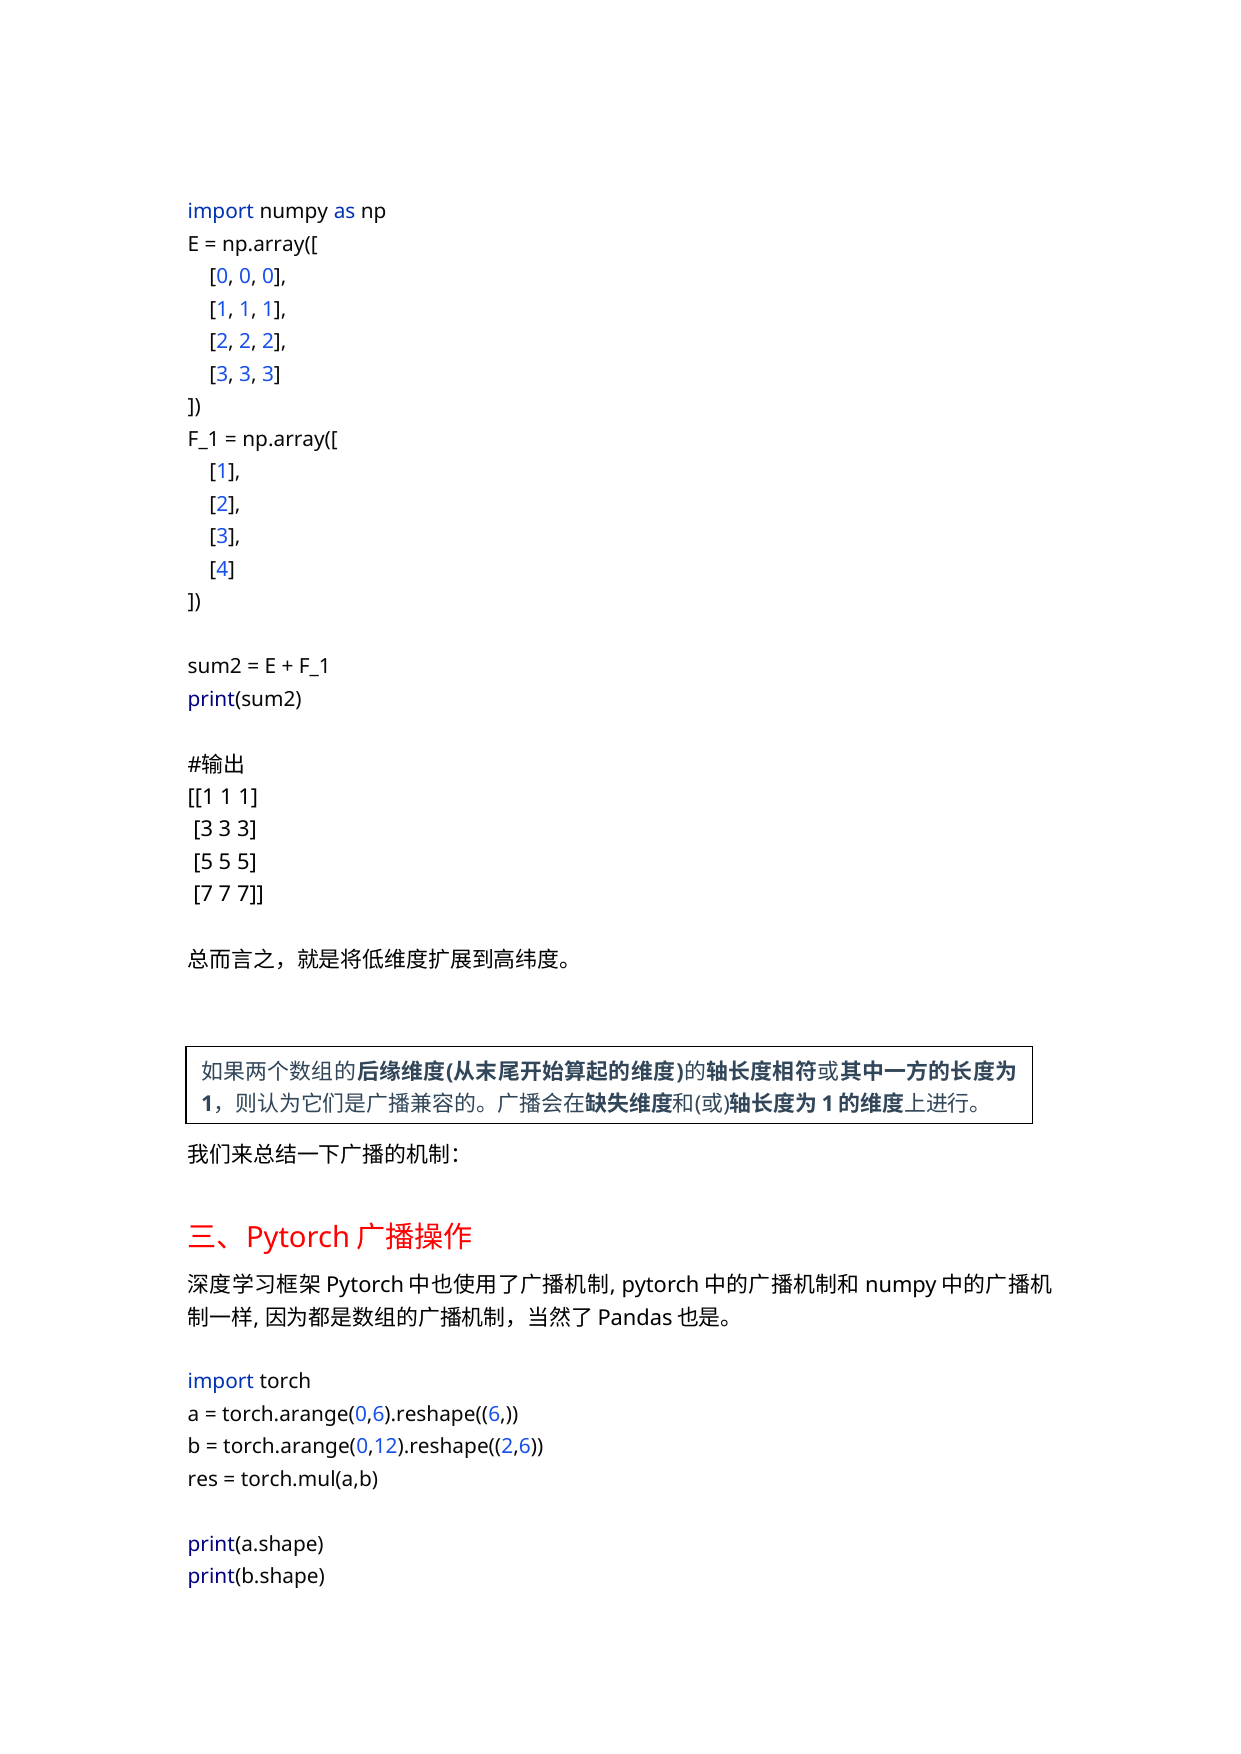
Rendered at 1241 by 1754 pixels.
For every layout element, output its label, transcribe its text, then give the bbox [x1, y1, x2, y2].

text import numpy as np E = np.array([ [0, 0, 0], [1, 1, 1], [2, 2, 2], [3, 3, 3] ]) F_1 = np.array([ [1], [2], [3], [4] ]) sum2 = E + F_1 print(sum2) [187, 194, 1053, 714]
text [7 7 7]] [187, 877, 1053, 909]
text 我们来总结一下广播的机制： [187, 1007, 1053, 1169]
text [[1 1 1] [187, 779, 1053, 812]
text 总而言之，就是将低维度扩展到高纬度。 [187, 942, 1053, 974]
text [187, 1364, 1053, 1592]
text [3 3 3] [187, 812, 1053, 844]
text [5 5 5] [187, 844, 1053, 877]
text 深度学习框架Pytorch中也使用了广播机制, pytorch中的广播机制和numpy中的广播机制一样, 因为都是数组的广播机制，当然了Pandas也是。 [187, 1267, 1053, 1332]
text #输出 [187, 747, 1053, 779]
text 三、Pytorch广播操作 [187, 1202, 1053, 1267]
